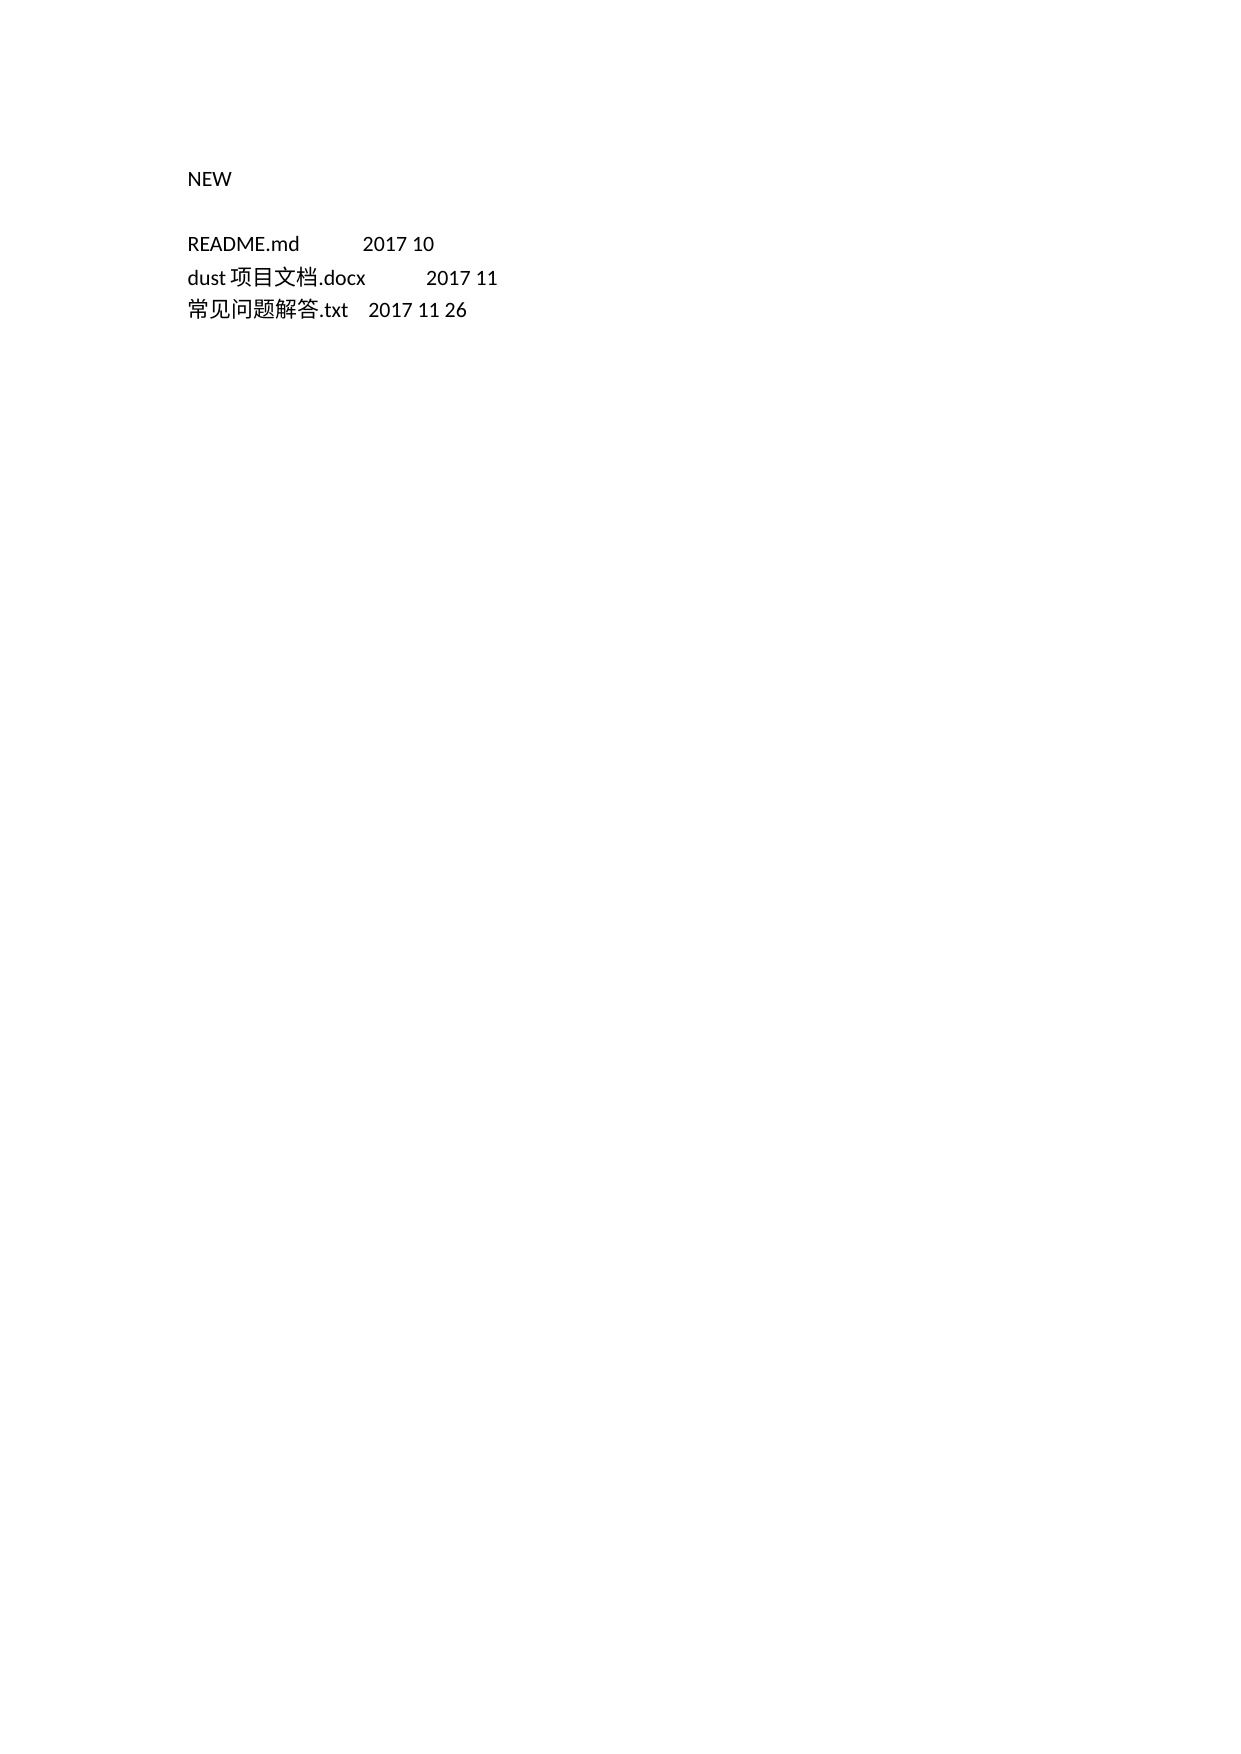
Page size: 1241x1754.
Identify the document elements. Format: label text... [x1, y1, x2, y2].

text dust项目文档.docx 2017 11 [187, 259, 1053, 292]
text README.md 2017 10 [187, 227, 1053, 259]
text NEW [187, 162, 1053, 227]
text 常见问题解答.txt 2017 11 26 [187, 292, 1053, 324]
